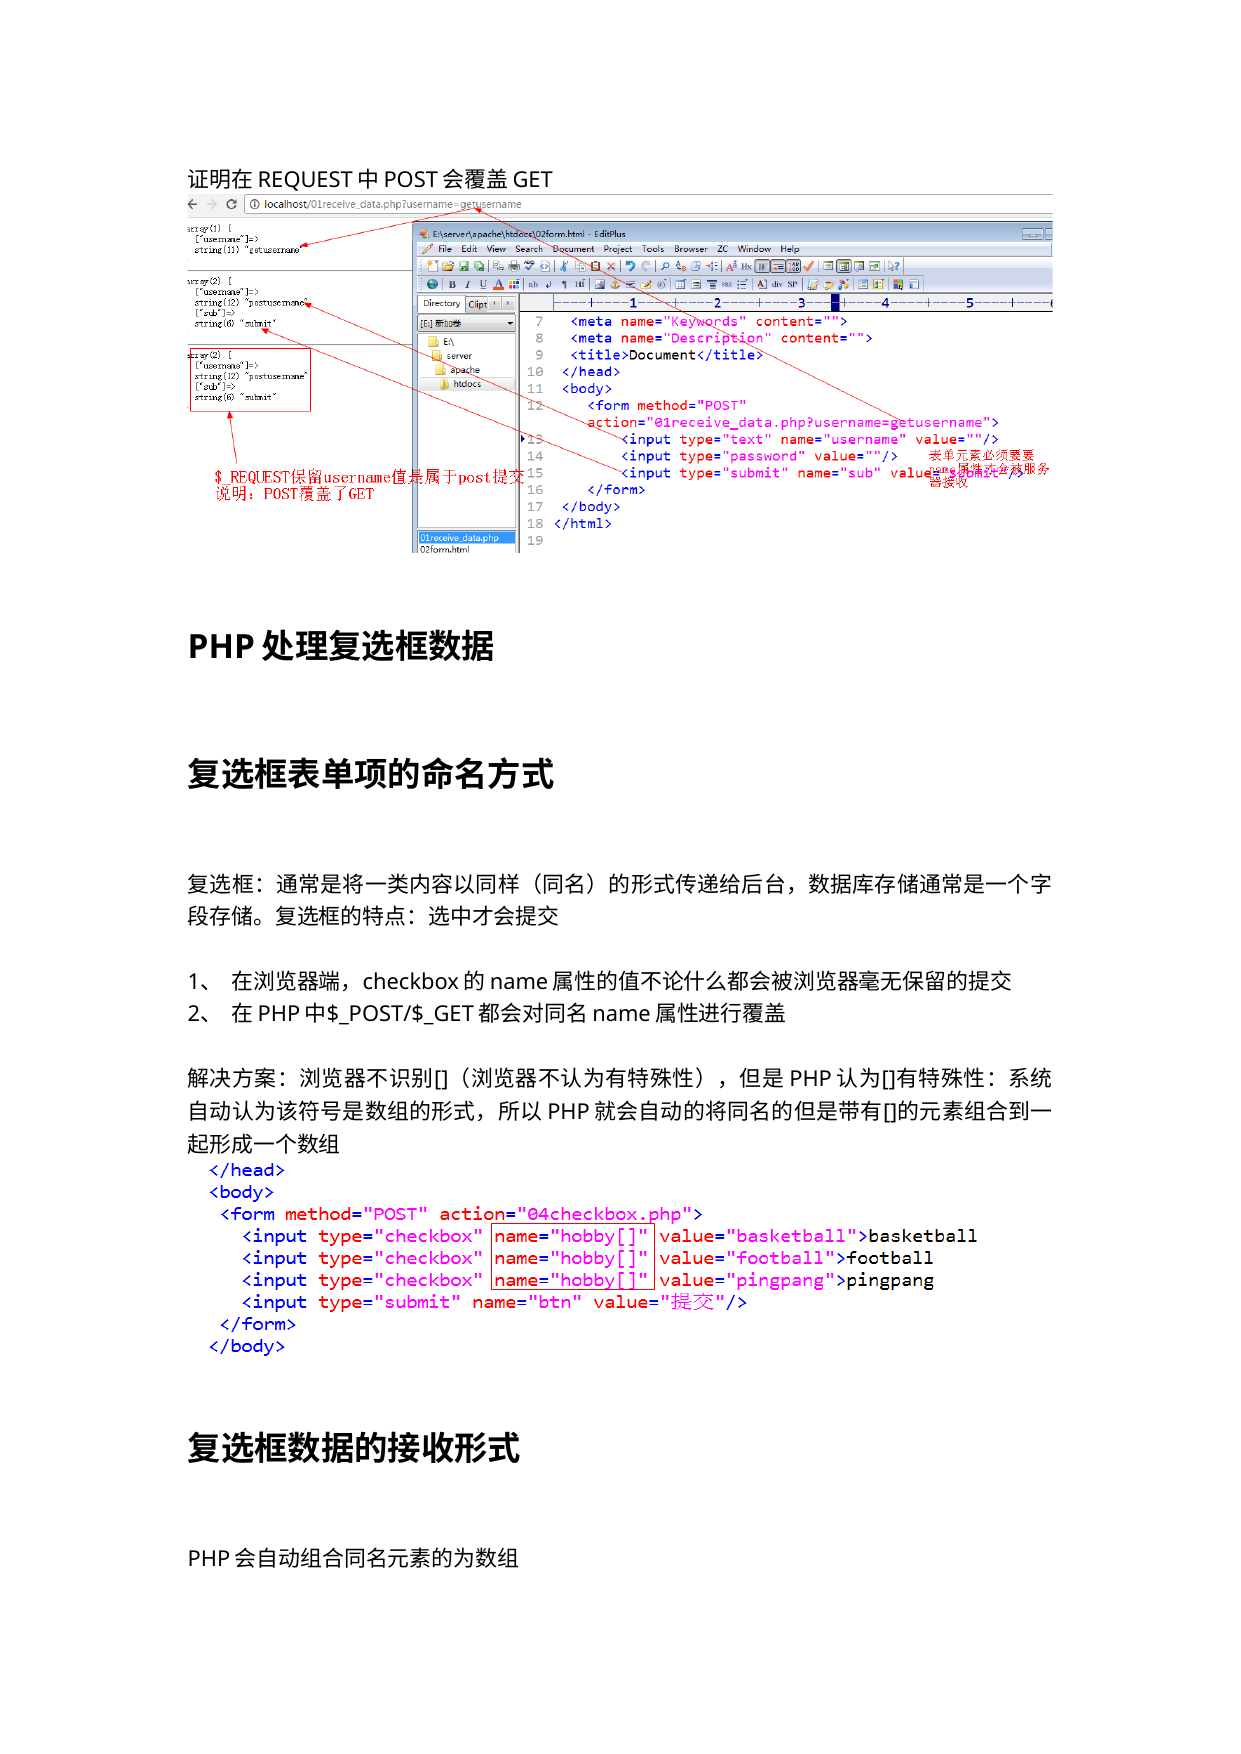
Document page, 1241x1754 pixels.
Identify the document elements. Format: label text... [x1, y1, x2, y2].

picture [187, 1158, 1053, 1361]
text 证明在REQUEST中POST会覆盖GET [187, 162, 1053, 194]
subtitle 复选框数据的接收形式 [187, 1413, 1053, 1478]
text PHP会自动组合同名元素的为数组 [187, 1540, 1053, 1573]
subtitle 复选框表单项的命名方式 [187, 739, 1053, 804]
text 复选框：通常是将一类内容以同样（同名）的形式传递给后台，数据库存储通常是一个字段存储。复选框的特点：选中才会提交 [187, 866, 1053, 931]
text 解决方案：浏览器不识别[]（浏览器不认为有特殊性），但是PHP认为[]有特殊性：系统自动认为该符号是数组的形式，所以PHP就会自动的将同名的但是带有[]的元素组合到一起形成一个数组 [187, 1061, 1053, 1158]
text 1、 在浏览器端，checkbox的name属性的值不论什么都会被浏览器毫无保留的提交 [187, 964, 1053, 996]
text 2、 在PHP中$_POST/$_GET都会对同名name属性进行覆盖 [187, 996, 1053, 1029]
picture [187, 194, 1053, 553]
subtitle PHP处理复选框数据 [187, 612, 1053, 677]
